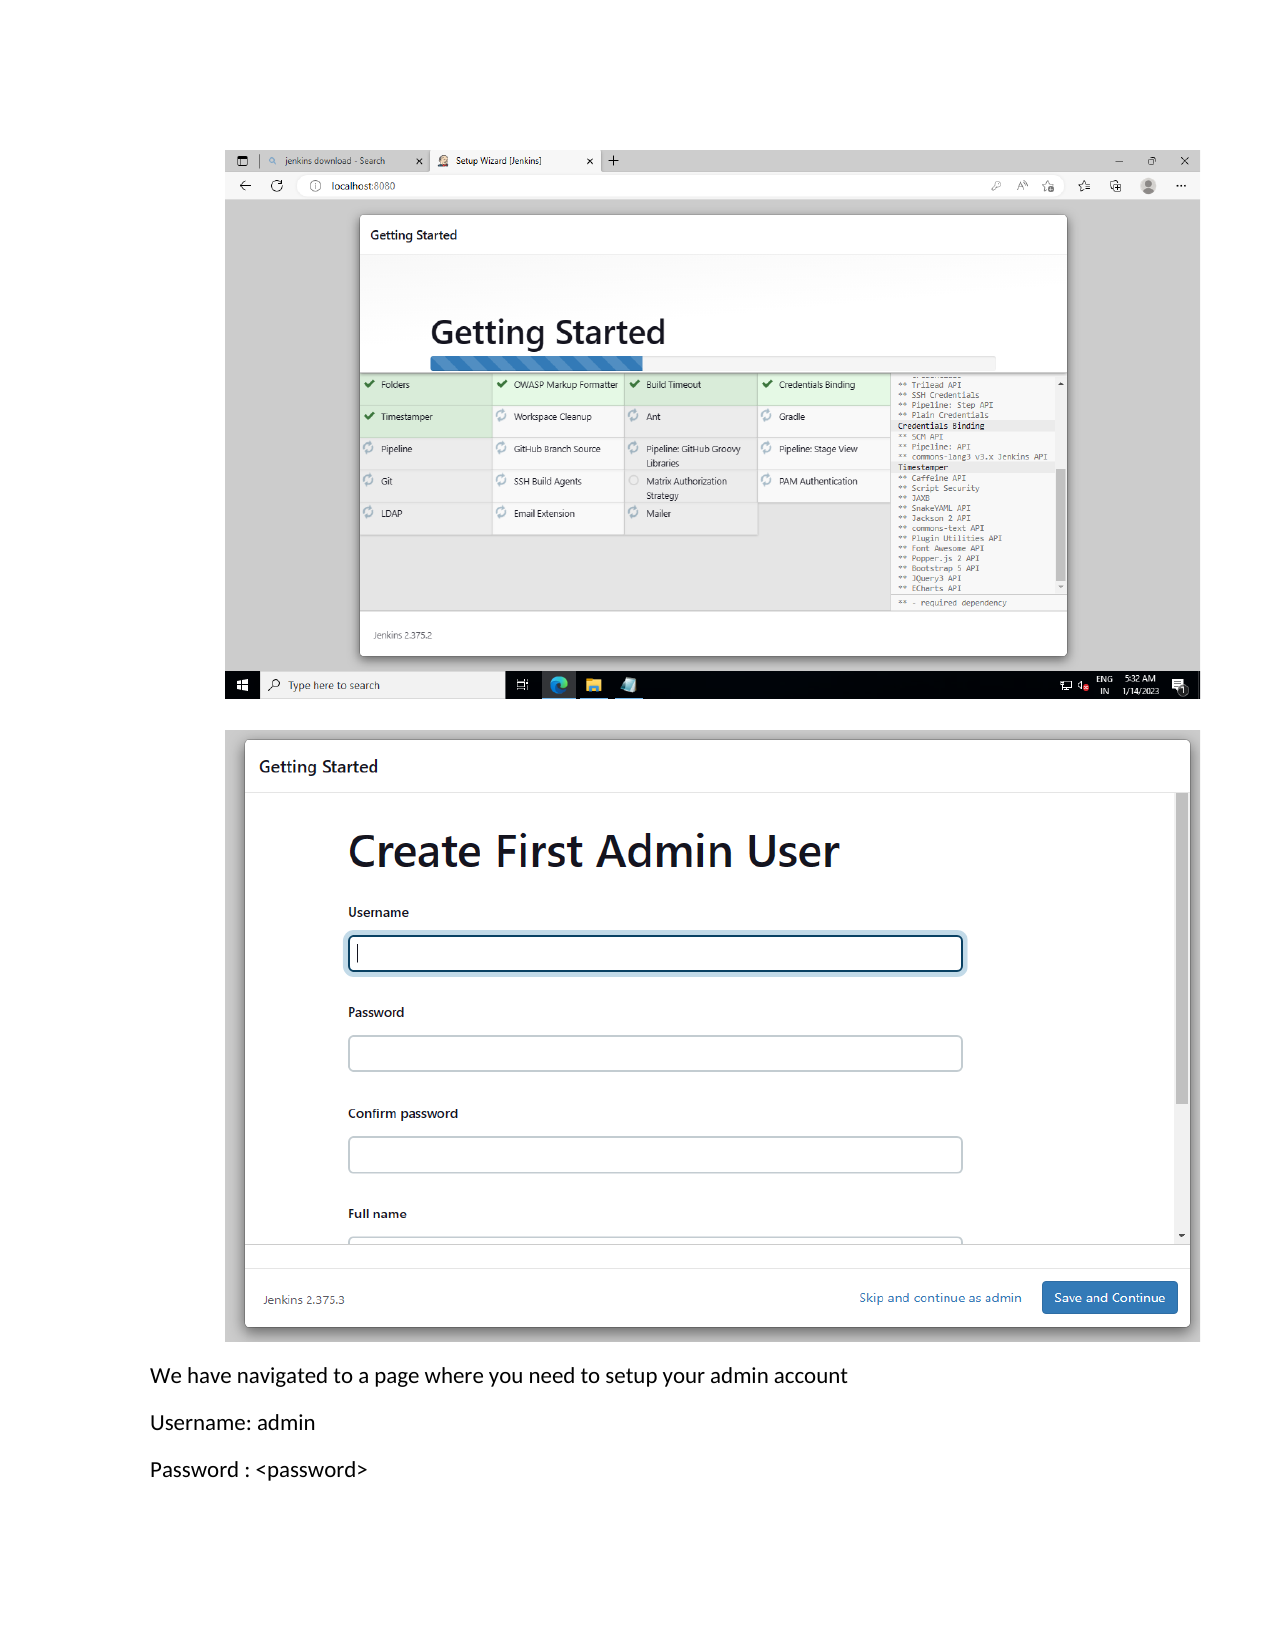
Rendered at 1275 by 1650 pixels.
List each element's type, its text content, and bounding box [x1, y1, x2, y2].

text Username: admin [150, 1408, 1125, 1436]
picture [225, 150, 1200, 699]
picture [225, 730, 1200, 1342]
text We have navigated to a page where you need to setup your admin account [150, 1361, 1125, 1389]
text Password : <password> [150, 1455, 1125, 1483]
